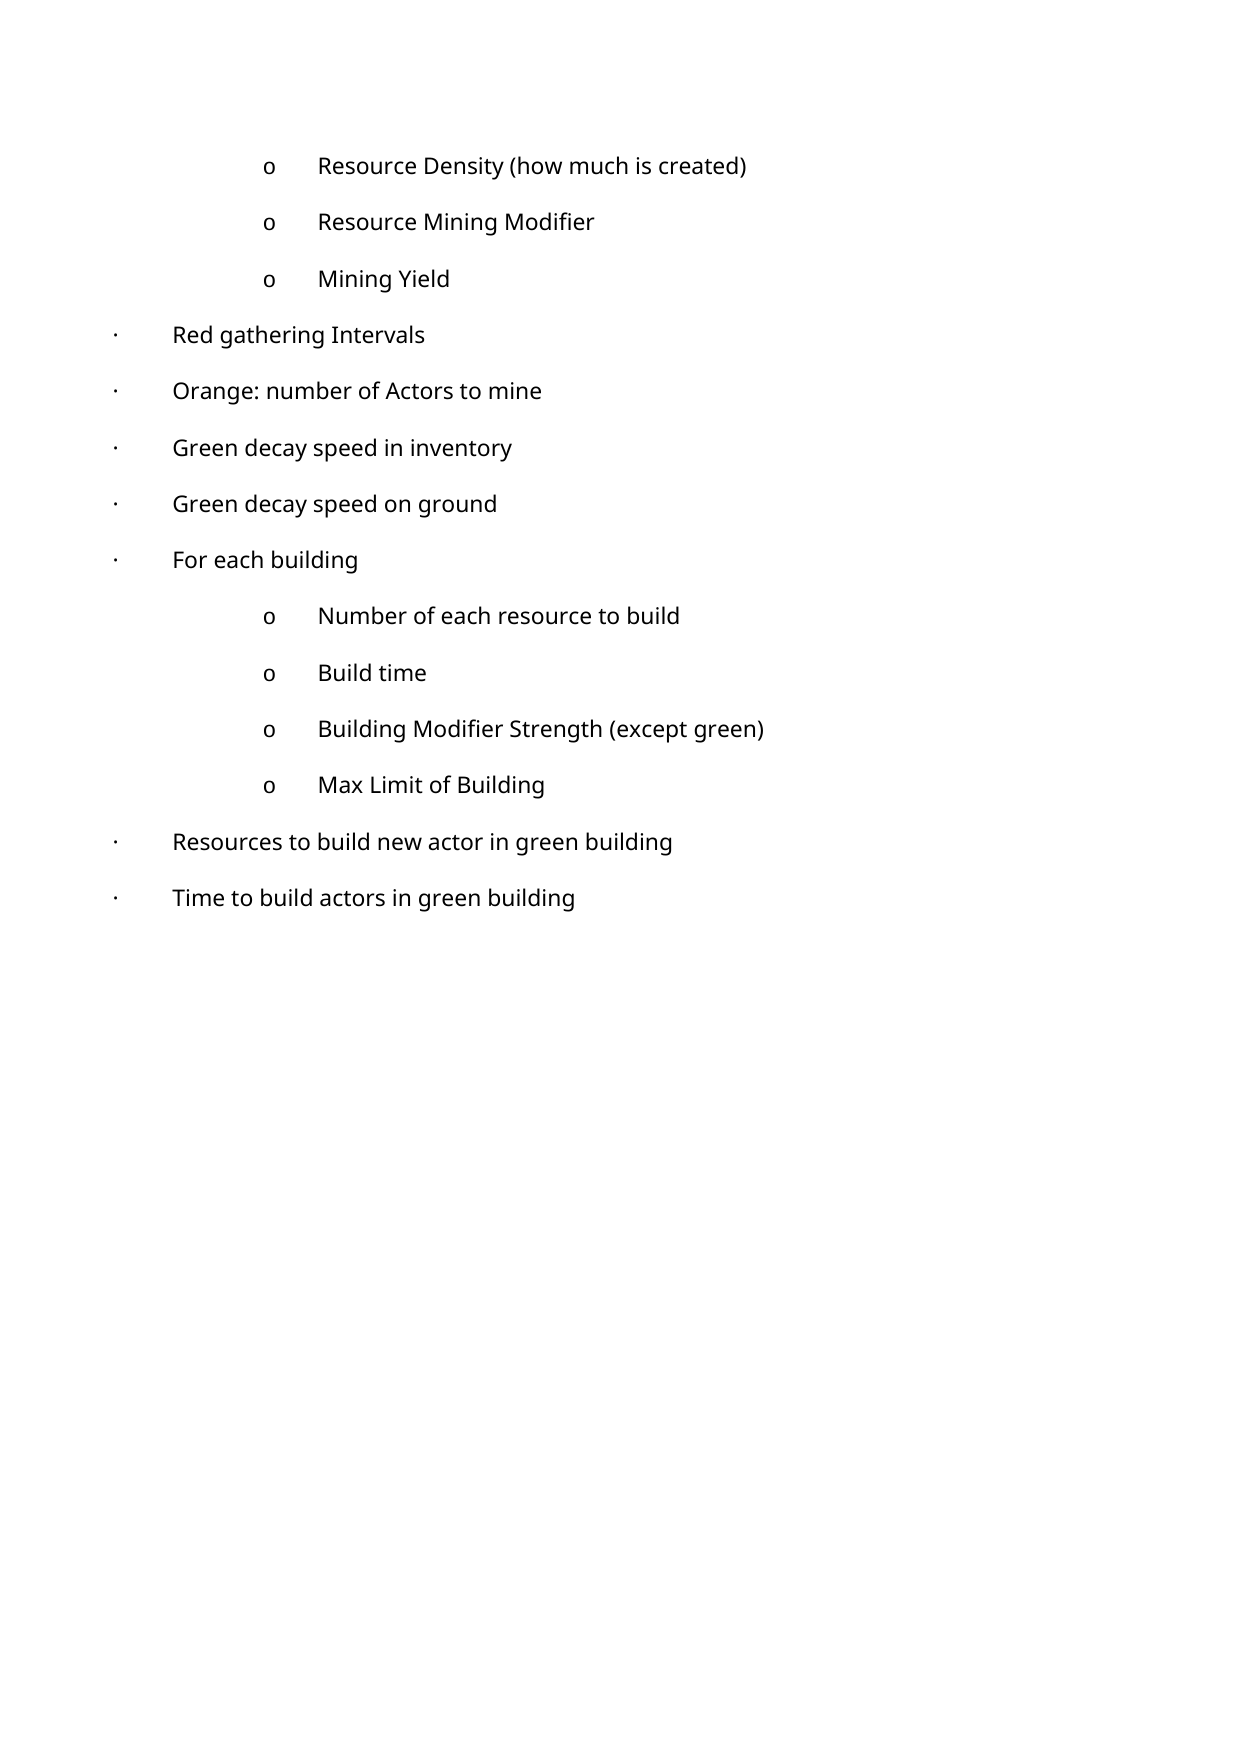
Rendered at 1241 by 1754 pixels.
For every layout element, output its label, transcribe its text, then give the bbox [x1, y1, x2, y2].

text o Number of each resource to build [262, 600, 1090, 632]
text · Time to build actors in green building [112, 882, 1090, 913]
text · Orange: number of Actors to mine [112, 375, 1090, 407]
text · Red gathering Intervals [112, 319, 1090, 350]
text · For each building [112, 544, 1090, 575]
text · Resources to build new actor in green building [112, 826, 1090, 857]
text · Green decay speed in inventory [112, 432, 1090, 463]
text o Max Limit of Building [262, 769, 1090, 801]
text o Build time [262, 657, 1090, 688]
text o Resource Density (how much is created) [262, 150, 1090, 181]
text o Building Modifier Strength (except green) [262, 713, 1090, 744]
text o Resource Mining Modifier [262, 206, 1090, 238]
text o Mining Yield [262, 263, 1090, 294]
text · Green decay speed on ground [112, 488, 1090, 519]
